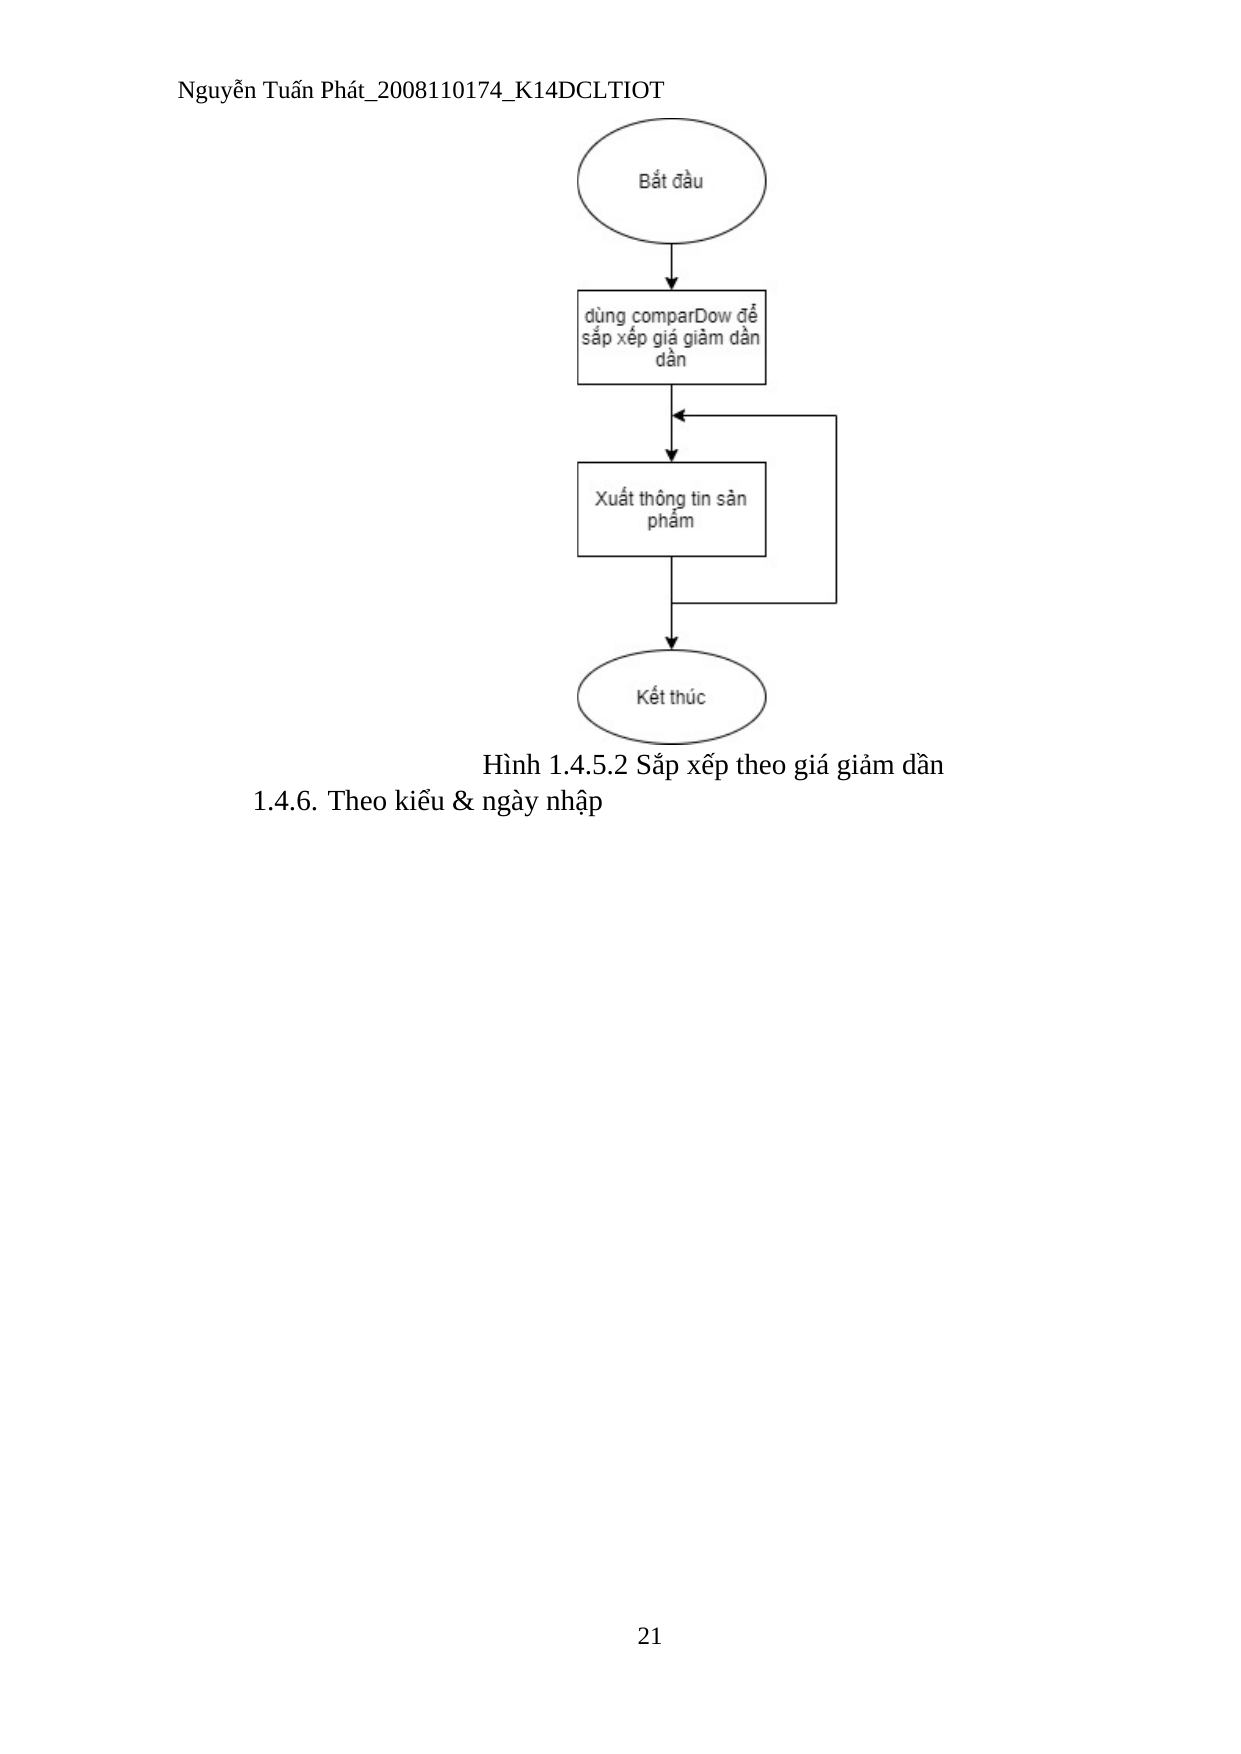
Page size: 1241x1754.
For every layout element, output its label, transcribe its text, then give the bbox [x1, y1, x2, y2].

list Theo kiểu & ngày nhập [252, 783, 1122, 817]
list Hình 1.4.5.2 Sắp xếp theo giá giảm dần [305, 747, 1122, 781]
picture [577, 118, 850, 745]
